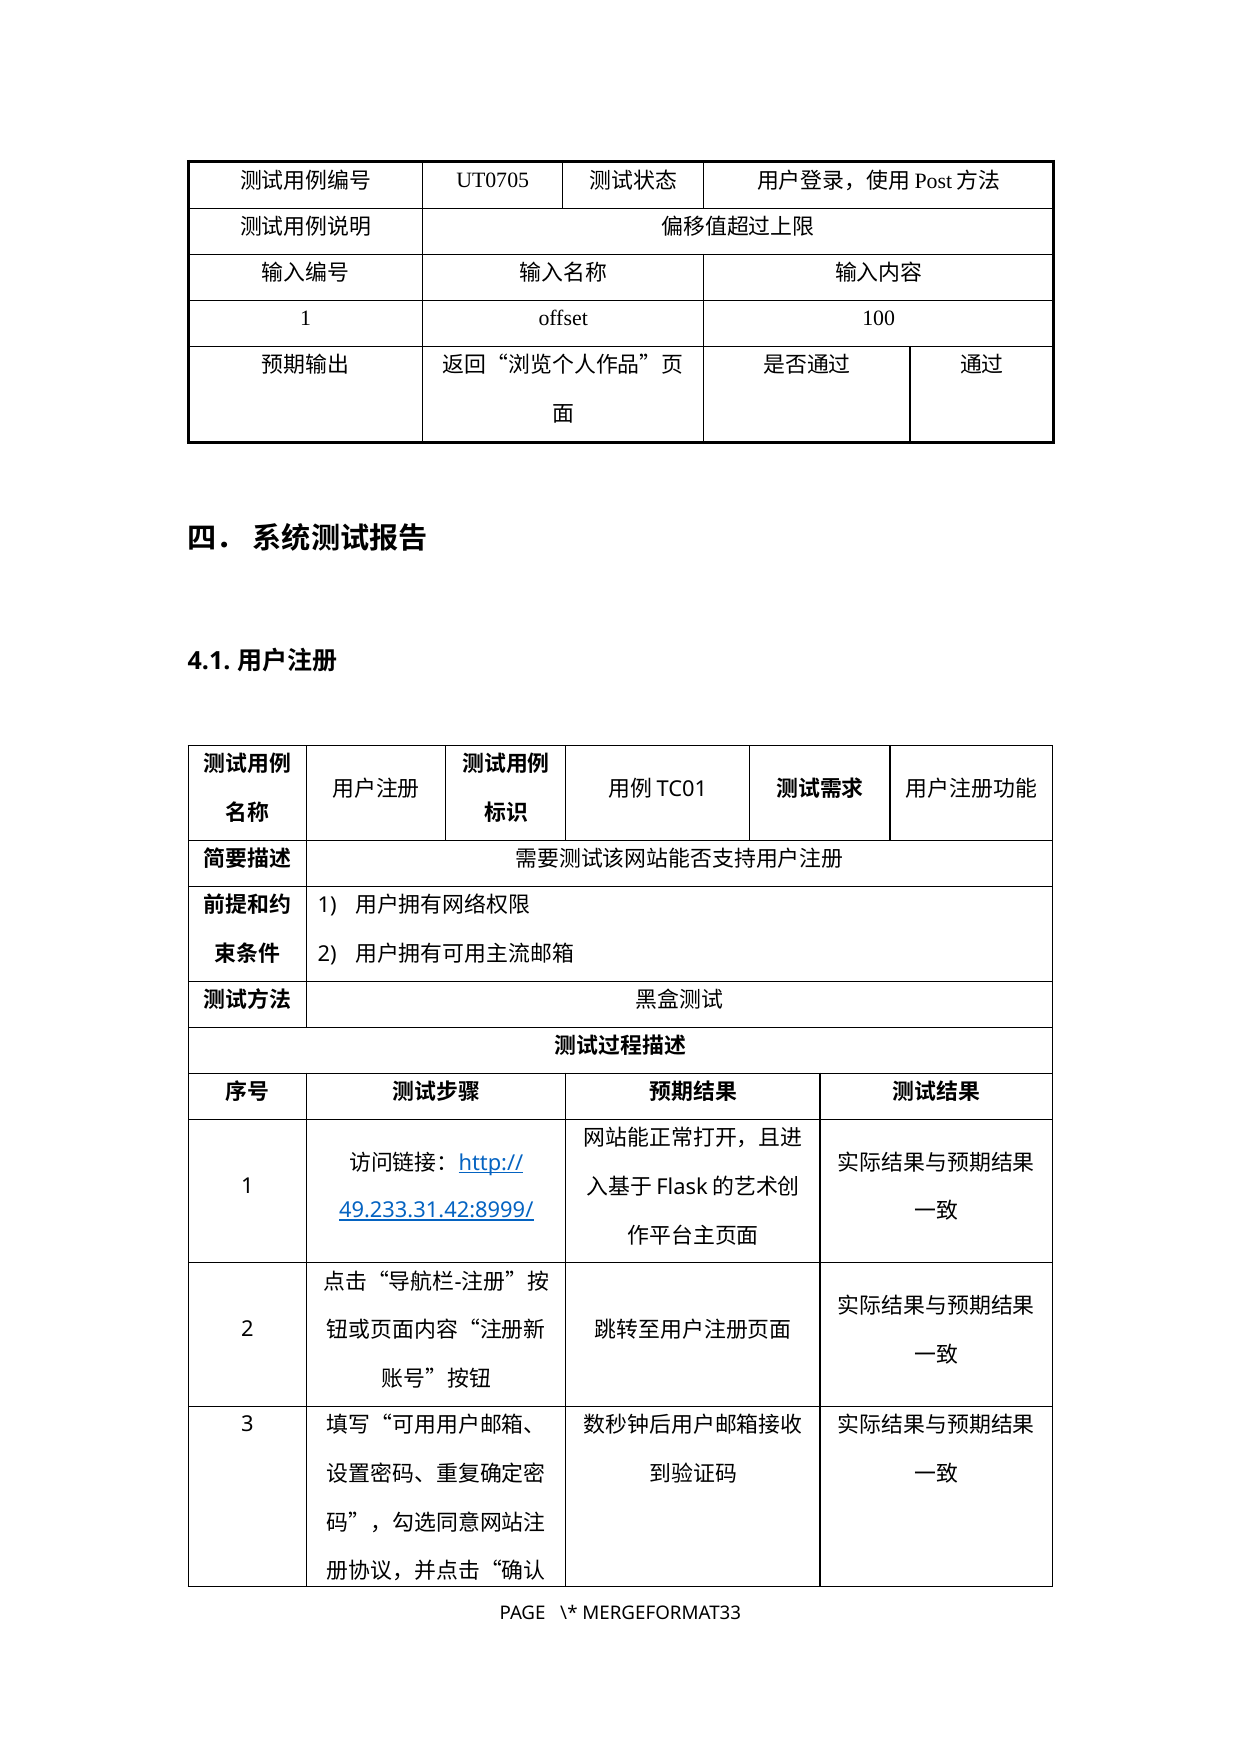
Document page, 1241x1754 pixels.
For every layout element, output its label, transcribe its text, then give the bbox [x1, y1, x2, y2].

table_header 测试用例编号 [190, 163, 422, 208]
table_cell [307, 1407, 565, 1586]
subtitle 4.1. 用户注册 [187, 626, 1053, 691]
table_cell 访问链接：http://49.233.31.42:8999/ [307, 1120, 565, 1262]
table_cell 序号 [189, 1074, 306, 1119]
table_header 用户注册功能 [891, 746, 1052, 840]
table_cell 测试步骤 [307, 1074, 565, 1119]
table_header 测试用例名称 [189, 746, 306, 840]
table_cell 返回“浏览个人作品”页面 [423, 347, 703, 441]
table_cell 1 [190, 301, 422, 346]
table_cell 实际结果与预期结果一致 [821, 1263, 1052, 1406]
table_header 用户登录，使用Post方法 [704, 163, 1052, 208]
table_cell 是否通过 [704, 347, 909, 441]
table_cell 测试方法 [189, 982, 306, 1027]
table_cell 100 [704, 301, 1052, 346]
table_cell 用户拥有网络权限 用户拥有可用主流邮箱 [307, 887, 1052, 981]
table_cell 点击“导航栏-注册”按钮或页面内容“注册新账号”按钮 [307, 1263, 565, 1406]
table_cell 实际结果与预期结果一致 [821, 1407, 1052, 1586]
table_cell 偏移值超过上限 [423, 209, 1052, 254]
table_cell 3 [189, 1407, 306, 1586]
table_cell 测试结果 [821, 1074, 1052, 1119]
subtitle 四． 系统测试报告 [187, 503, 1053, 568]
table_header 测试需求 [750, 746, 889, 840]
table_cell 输入名称 [423, 255, 703, 300]
table_cell 输入编号 [190, 255, 422, 300]
table_cell 输入内容 [704, 255, 1052, 300]
table_cell 前提和约束条件 [189, 887, 306, 981]
table_cell 1 [189, 1120, 306, 1262]
table_cell 数秒钟后用户邮箱接收到验证码 [566, 1407, 819, 1586]
table_cell 测试过程描述 [189, 1028, 1052, 1073]
table_header 用例TC01 [566, 746, 749, 840]
table_header 用户注册 [307, 746, 445, 840]
table_cell 2 [189, 1263, 306, 1406]
table_cell 预期结果 [566, 1074, 819, 1119]
table_cell 预期输出 [190, 347, 422, 441]
table_cell 实际结果与预期结果一致 [821, 1120, 1052, 1262]
table_cell 通过 [911, 347, 1052, 441]
table_cell 测试用例说明 [190, 209, 422, 254]
table_cell 需要测试该网站能否支持用户注册 [307, 841, 1052, 886]
table_cell offset [423, 301, 703, 346]
table_header 测试用例标识 [446, 746, 565, 840]
table_header UT0705 [423, 163, 562, 208]
table_cell 黑盒测试 [307, 982, 1052, 1027]
table_cell 跳转至用户注册页面 [566, 1263, 819, 1406]
table_header 测试状态 [563, 163, 703, 208]
table_cell 网站能正常打开，且进入基于Flask的艺术创作平台主页面 [566, 1120, 819, 1262]
table_cell 简要描述 [189, 841, 306, 886]
